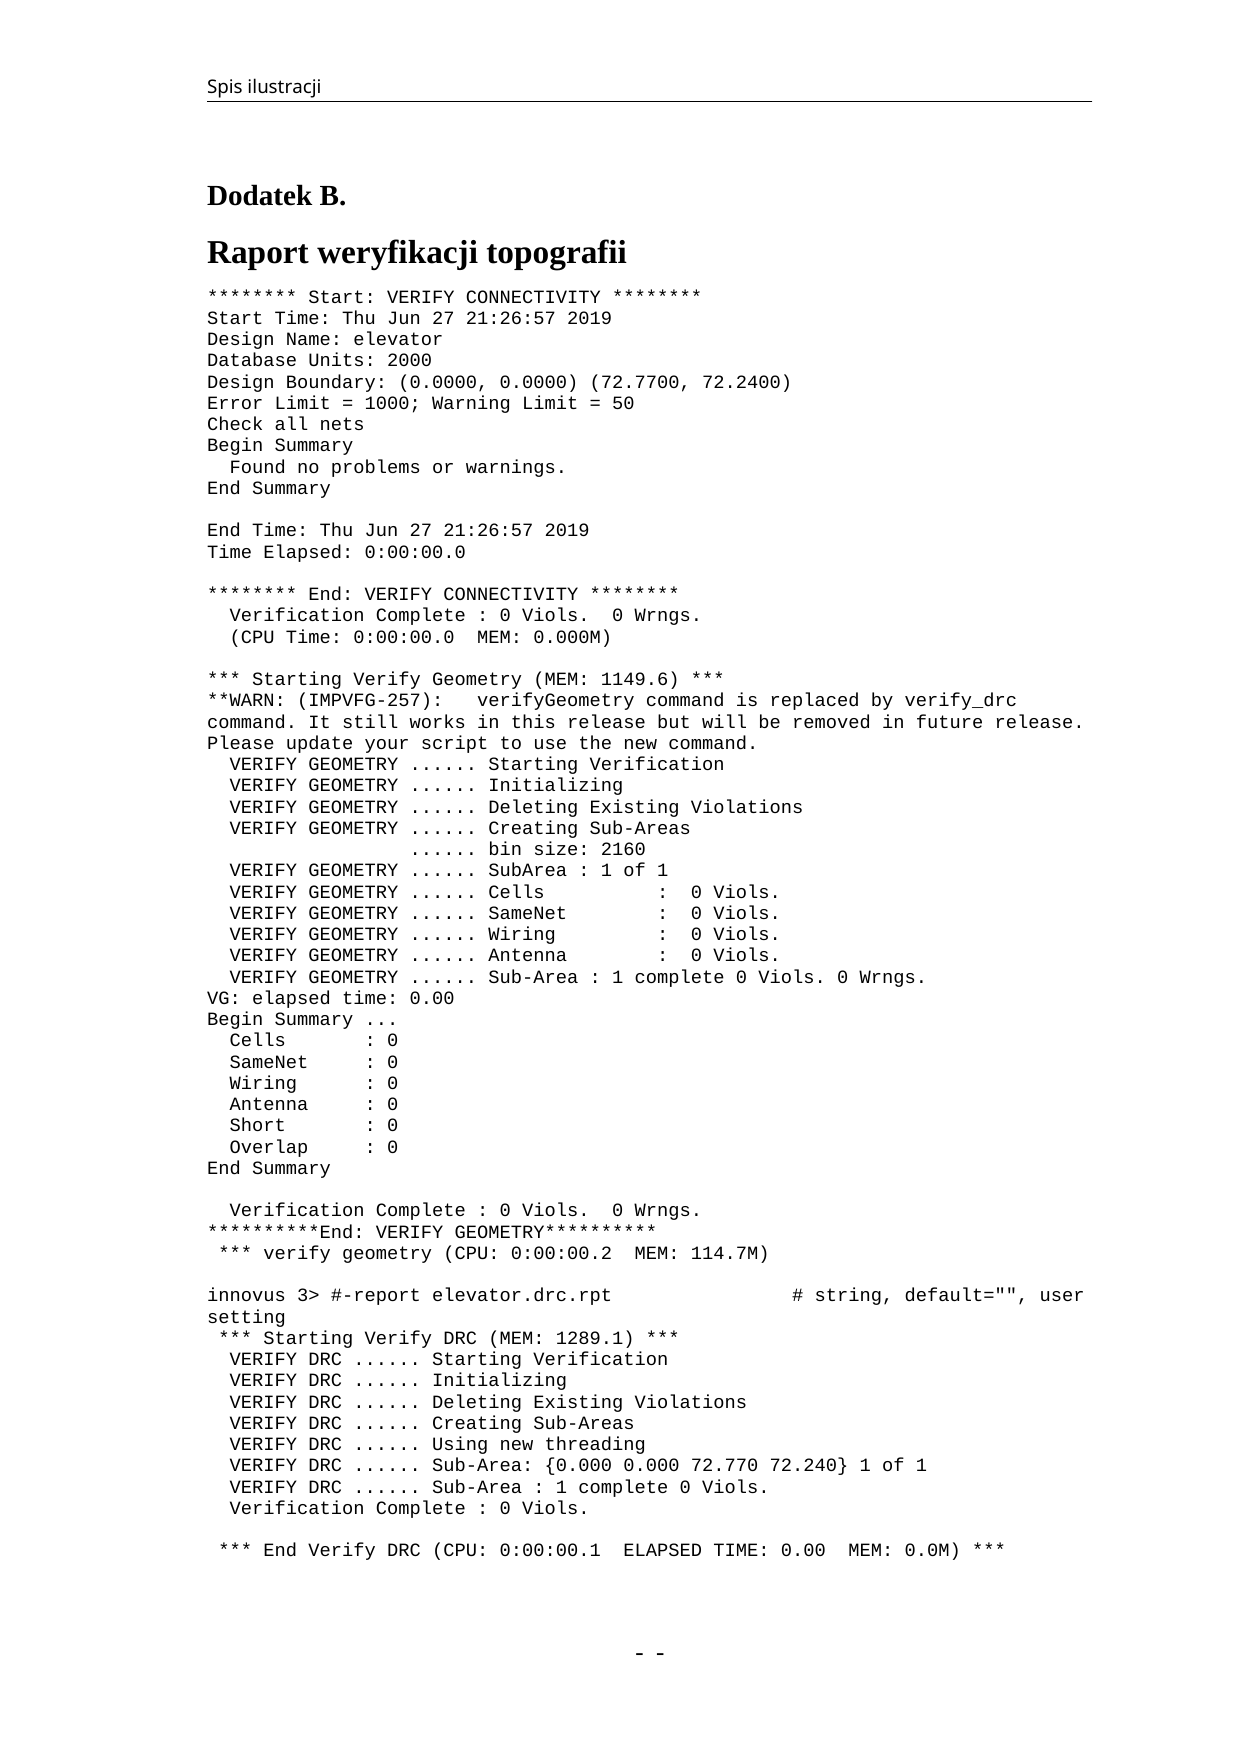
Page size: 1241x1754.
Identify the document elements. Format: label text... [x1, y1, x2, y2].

text Short : 0 [207, 1116, 1092, 1137]
text **********End: VERIFY GEOMETRY********** [207, 1222, 1092, 1244]
text VERIFY DRC ...... Starting Verification [207, 1350, 1092, 1371]
text Begin Summary [207, 436, 1092, 457]
text SameNet : 0 [207, 1052, 1092, 1074]
text *** Starting Verify Geometry (MEM: 1149.6) *** [207, 670, 1092, 691]
text Begin Summary ... [207, 1010, 1092, 1031]
text VERIFY DRC ...... Deleting Existing Violations [207, 1392, 1092, 1414]
text VERIFY DRC ...... Initializing [207, 1371, 1092, 1392]
text End Summary [207, 479, 1092, 500]
text Found no problems or warnings. [207, 457, 1092, 479]
text *** verify geometry (CPU: 0:00:00.2 MEM: 114.7M) [207, 1244, 1092, 1265]
text ******** End: VERIFY CONNECTIVITY ******** [207, 585, 1092, 606]
text Verification Complete : 0 Viols. [207, 1499, 1092, 1520]
text Wiring : 0 [207, 1074, 1092, 1095]
text Verification Complete : 0 Viols. 0 Wrngs. [207, 606, 1092, 627]
text ...... bin size: 2160 [207, 840, 1092, 861]
text Overlap : 0 [207, 1137, 1092, 1159]
text **WARN: (IMPVFG-257): verifyGeometry command is replaced by verify_drc command. It still works in this release but will be removed in future release. Please update your script to use the new command. [207, 691, 1092, 755]
text Time Elapsed: 0:00:00.0 [207, 542, 1092, 564]
text Antenna : 0 [207, 1095, 1092, 1116]
text VG: elapsed time: 0.00 [207, 989, 1092, 1010]
text Design Name: elevator [207, 330, 1092, 351]
text Verification Complete : 0 Viols. 0 Wrngs. [207, 1201, 1092, 1222]
text VERIFY DRC ...... Sub-Area : 1 complete 0 Viols. [207, 1477, 1092, 1499]
text VERIFY GEOMETRY ...... Cells : 0 Viols. [207, 882, 1092, 904]
text VERIFY GEOMETRY ...... SameNet : 0 Viols. [207, 904, 1092, 925]
text Design Boundary: (0.0000, 0.0000) (72.7700, 72.2400) [207, 372, 1092, 394]
text Start Time: Thu Jun 27 21:26:57 2019 [207, 309, 1092, 330]
text VERIFY GEOMETRY ...... Deleting Existing Violations [207, 797, 1092, 819]
subtitle Dodatek B. Raport weryfikacji topografii [207, 158, 1092, 275]
text VERIFY DRC ...... Sub-Area: {0.000 0.000 72.770 72.240} 1 of 1 [207, 1456, 1092, 1477]
text ******** Start: VERIFY CONNECTIVITY ******** [207, 287, 1092, 309]
text End Summary [207, 1159, 1092, 1180]
text VERIFY GEOMETRY ...... Creating Sub-Areas [207, 819, 1092, 840]
text VERIFY DRC ...... Using new threading [207, 1435, 1092, 1456]
text Cells : 0 [207, 1031, 1092, 1052]
text (CPU Time: 0:00:00.0 MEM: 0.000M) [207, 627, 1092, 649]
text VERIFY GEOMETRY ...... Starting Verification [207, 755, 1092, 776]
text VERIFY GEOMETRY ...... SubArea : 1 of 1 [207, 861, 1092, 882]
text innovus 3> #-report elevator.drc.rpt # string, default="", user setting [207, 1286, 1092, 1329]
text VERIFY GEOMETRY ...... Antenna : 0 Viols. [207, 946, 1092, 967]
text *** Starting Verify DRC (MEM: 1289.1) *** [207, 1329, 1092, 1350]
text Check all nets [207, 415, 1092, 436]
text VERIFY GEOMETRY ...... Initializing [207, 776, 1092, 797]
text End Time: Thu Jun 27 21:26:57 2019 [207, 521, 1092, 542]
text Database Units: 2000 [207, 351, 1092, 372]
text Error Limit = 1000; Warning Limit = 50 [207, 394, 1092, 415]
text *** End Verify DRC (CPU: 0:00:00.1 ELAPSED TIME: 0.00 MEM: 0.0M) *** [207, 1541, 1092, 1562]
text VERIFY DRC ...... Creating Sub-Areas [207, 1414, 1092, 1435]
text VERIFY GEOMETRY ...... Sub-Area : 1 complete 0 Viols. 0 Wrngs. [207, 967, 1092, 989]
text VERIFY GEOMETRY ...... Wiring : 0 Viols. [207, 925, 1092, 946]
